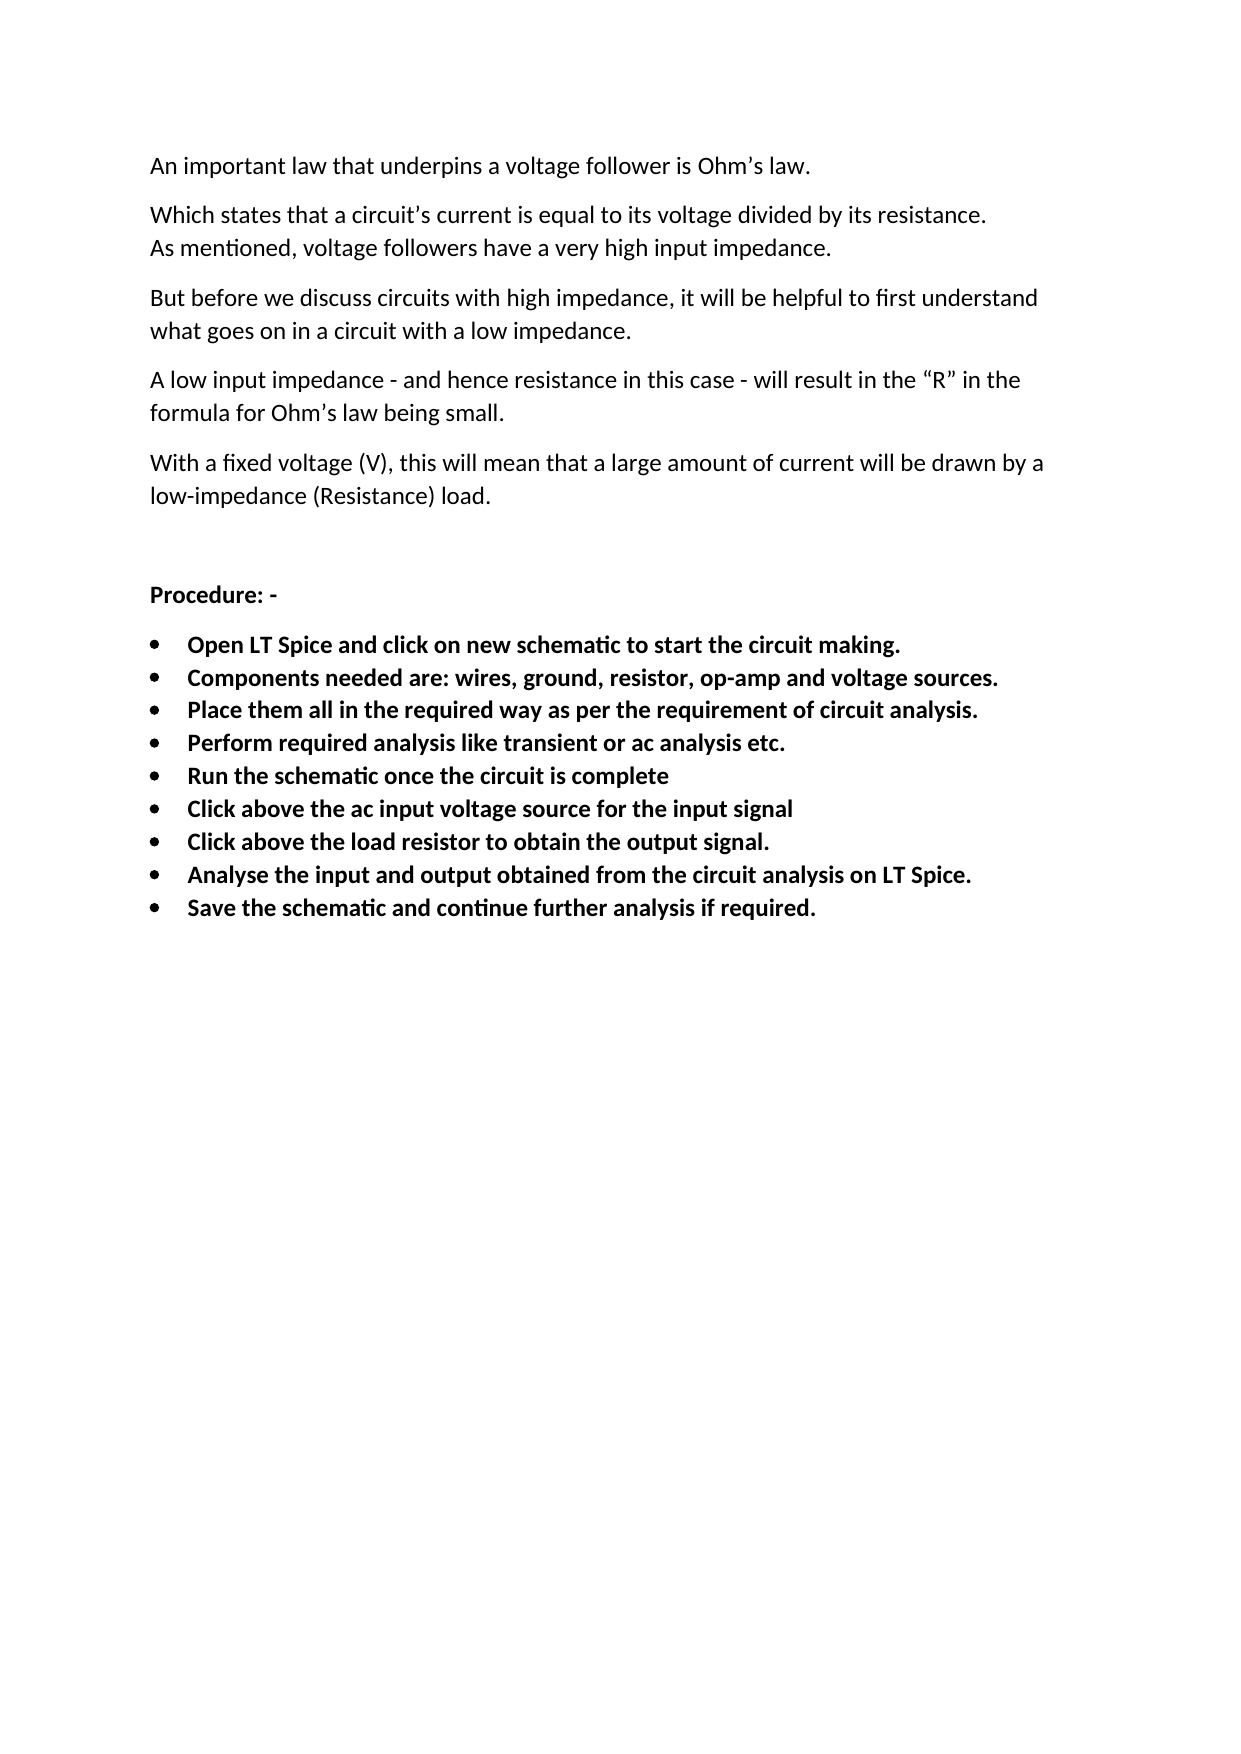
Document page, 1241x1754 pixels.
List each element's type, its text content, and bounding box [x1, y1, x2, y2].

list Click above the ac input voltage source for the input signal [150, 793, 1090, 824]
text An important law that underpins a voltage follower is Ohm’s law. [150, 150, 1090, 181]
list Analyse the input and output obtained from the circuit analysis on LT Spice. [150, 859, 1090, 890]
list Run the schematic once the circuit is complete [150, 760, 1090, 791]
list Place them all in the required way as per the requirement of circuit analysis. [150, 694, 1090, 725]
text Procedure: - [150, 579, 1090, 610]
text A low input impedance - and hence resistance in this case - will result in the “R” in the formula for Ohm’s law being small. [150, 364, 1090, 428]
list Open LT Spice and click on new schematic to start the circuit making. [150, 629, 1090, 659]
list Click above the load resistor to obtain the output signal. [150, 826, 1090, 857]
text Which states that a circuit’s current is equal to its voltage divided by its resistance. As mentioned, voltage followers have a very high input impedance. [150, 199, 1090, 263]
list Perform required analysis like transient or ac analysis etc. [150, 727, 1090, 758]
list Save the schematic and continue further analysis if required. [150, 892, 1090, 923]
text With a fixed voltage (V), this will mean that a large amount of current will be drawn by a low-impedance (Resistance) load. [150, 447, 1090, 511]
text But before we discuss circuits with high impedance, it will be helpful to first understand what goes on in a circuit with a low impedance. [150, 282, 1090, 346]
list Components needed are: wires, ground, resistor, op-amp and voltage sources. [150, 662, 1090, 692]
